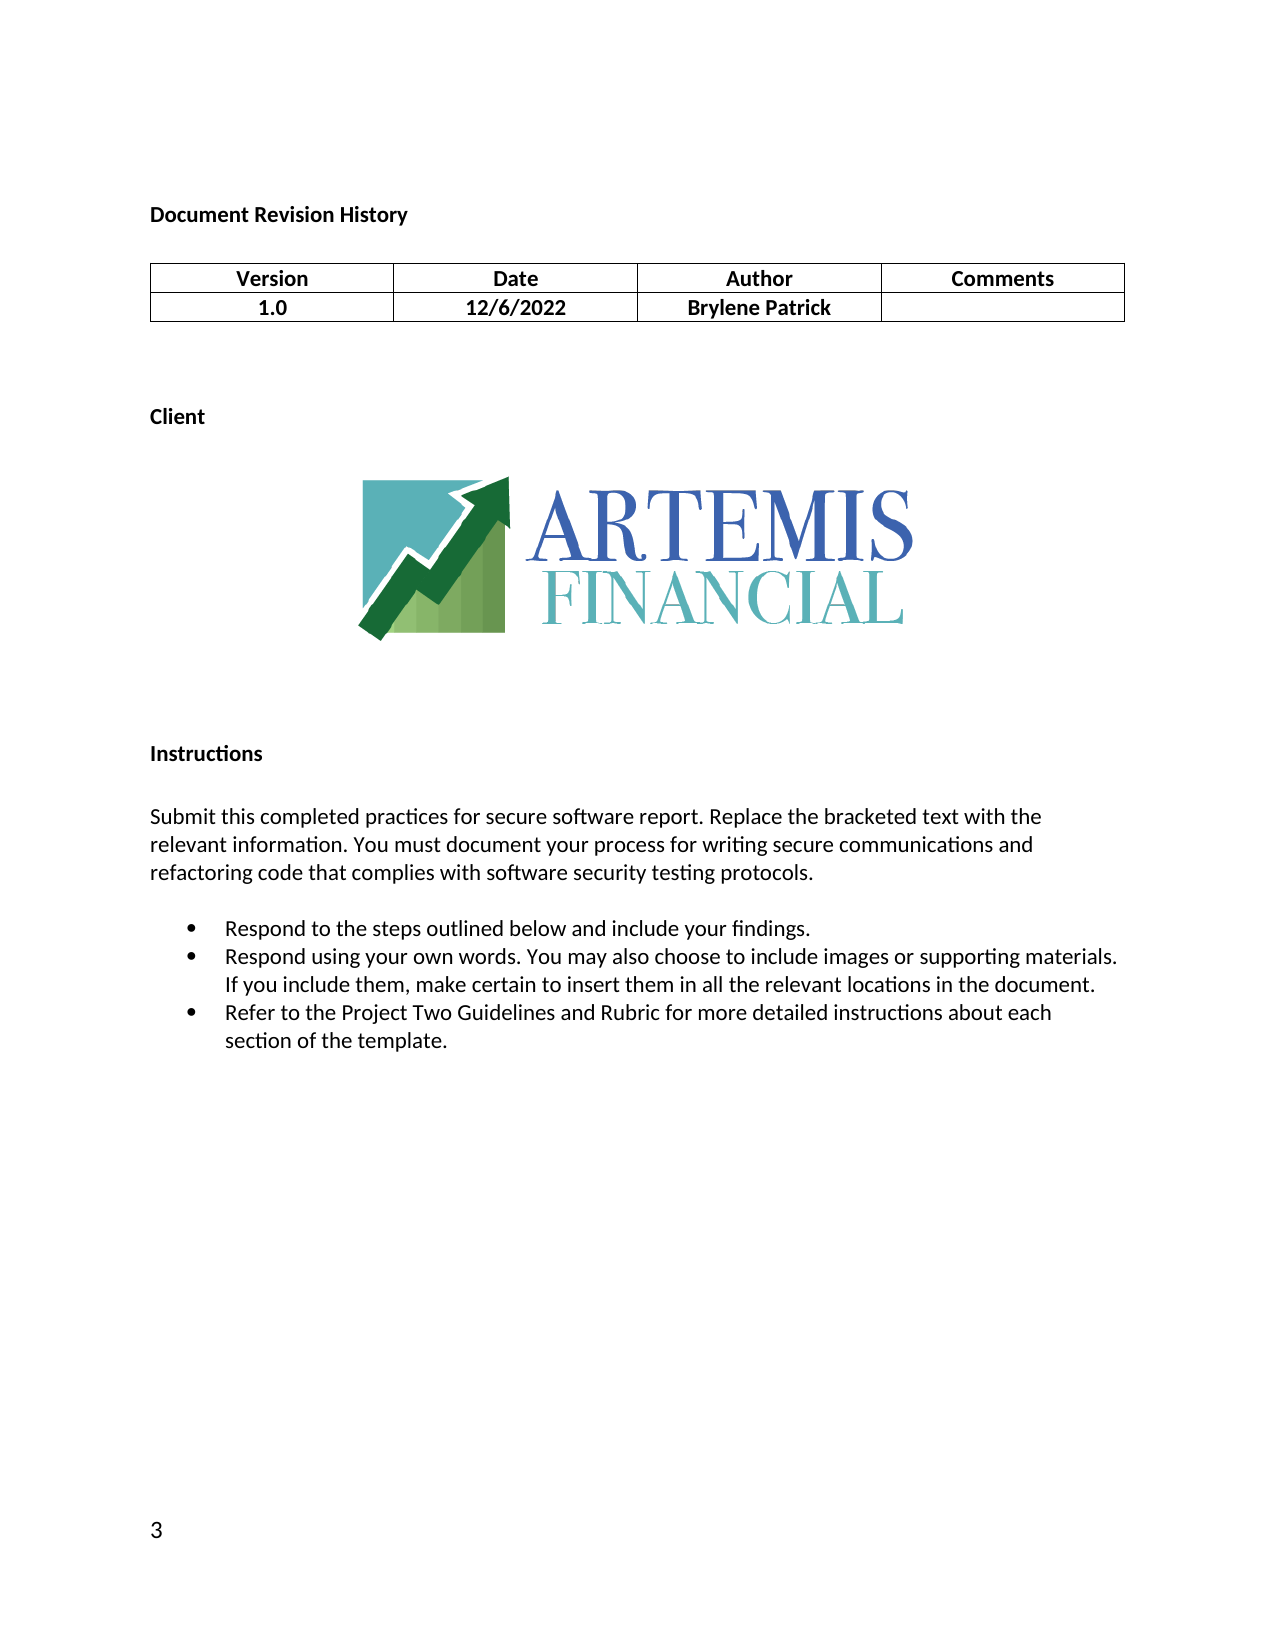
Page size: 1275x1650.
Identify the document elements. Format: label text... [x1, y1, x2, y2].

table_header Version [151, 264, 393, 292]
subtitle Instructions [150, 739, 1125, 767]
table_cell Brylene Patrick [638, 293, 881, 321]
table_cell [882, 293, 1124, 321]
table_cell 1.0 [151, 293, 393, 321]
picture [346, 462, 929, 662]
list Refer to the Project Two Guidelines and Rubric for more detailed instructions about each section of the template. [187, 998, 1125, 1054]
list Respond using your own words. You may also choose to include images or supporting materials. If you include them, make certain to insert them in all the relevant locations in the document. [187, 942, 1125, 998]
table_header Author [638, 264, 881, 292]
table_header Date [394, 264, 637, 292]
table_cell 12/6/2022 [394, 293, 637, 321]
text Submit this completed practices for secure software report. Replace the bracketed text with the relevant information. You must document your process for writing secure communications and refactoring code that complies with software security testing protocols. [150, 802, 1125, 886]
list Respond to the steps outlined below and include your findings. [187, 914, 1125, 942]
subtitle Document Revision History [150, 200, 1125, 228]
table_header Comments [882, 264, 1124, 292]
subtitle Client [150, 402, 1125, 430]
